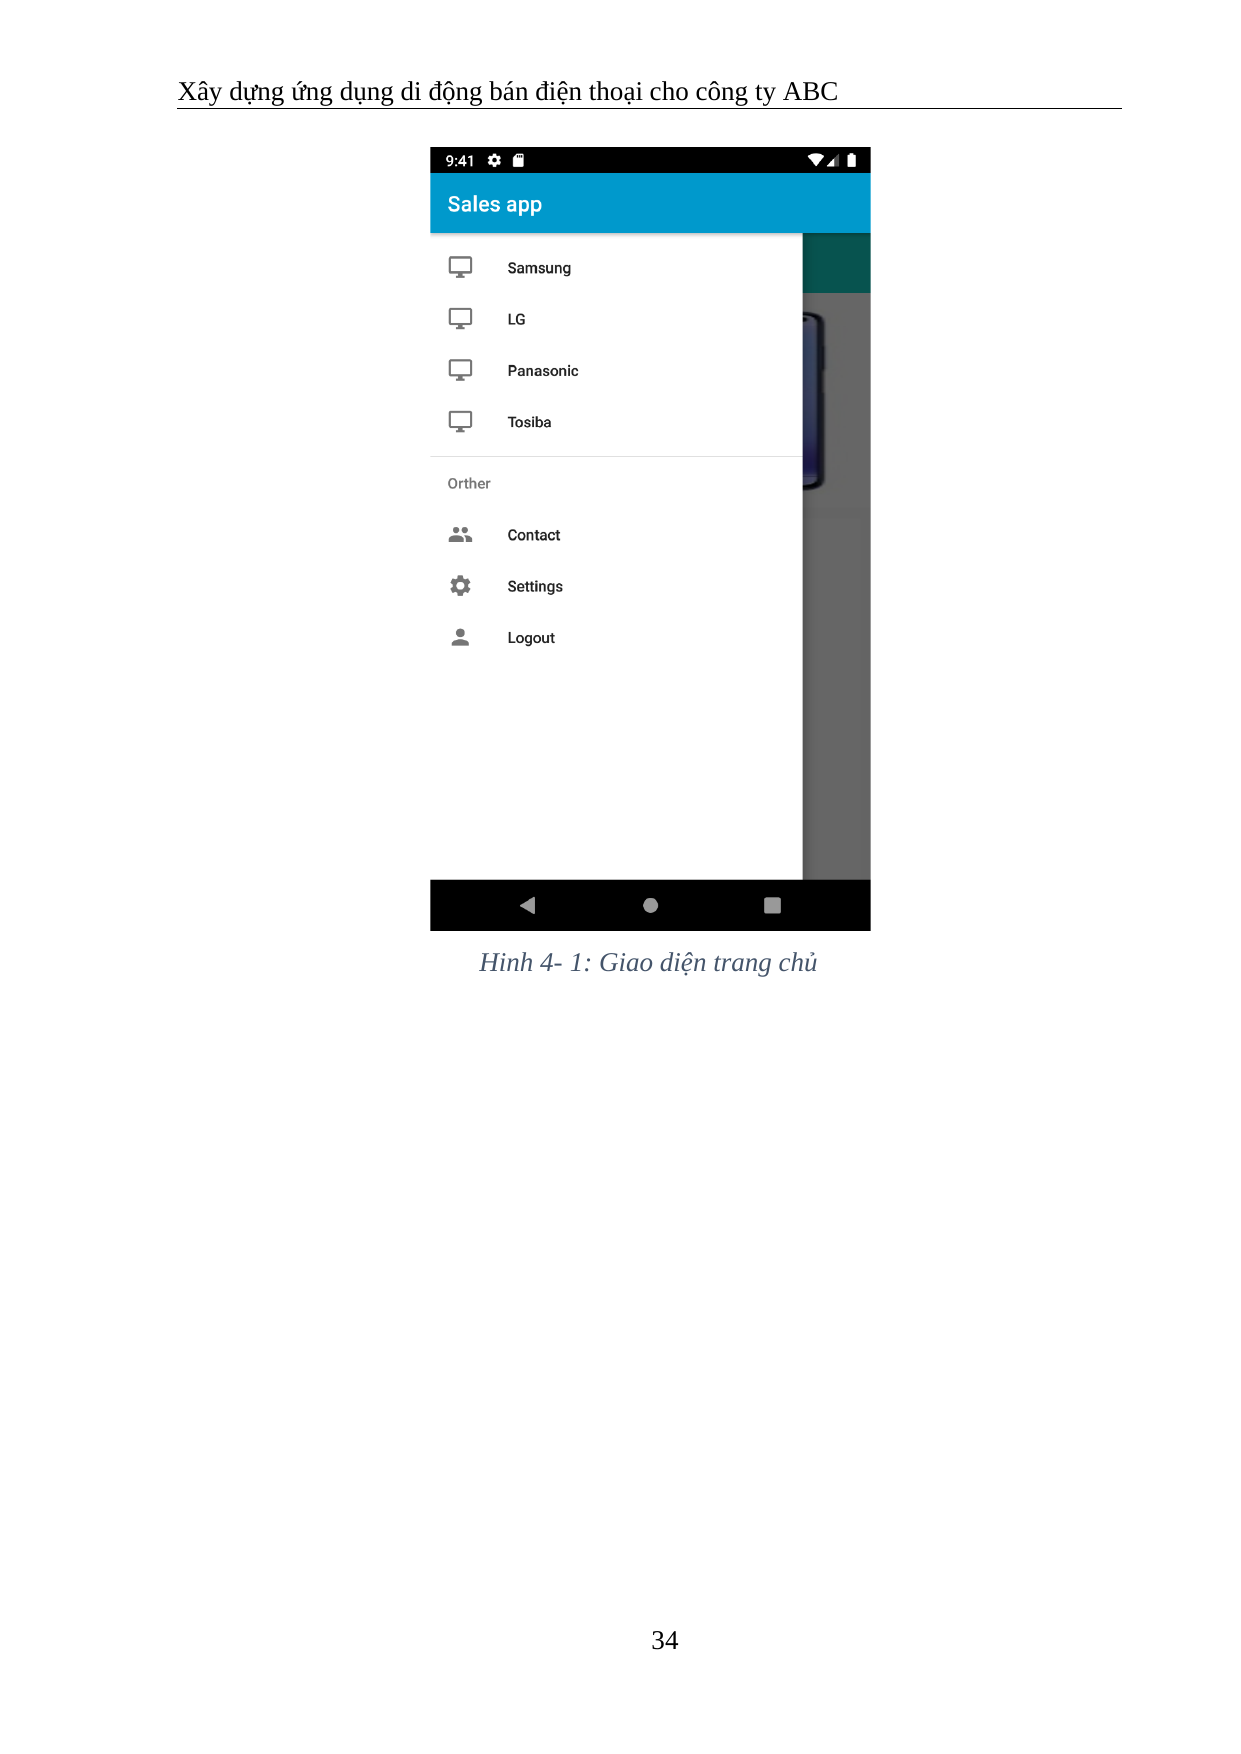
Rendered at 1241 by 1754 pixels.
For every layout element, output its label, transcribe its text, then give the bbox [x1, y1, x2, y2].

picture [532, 201, 541, 215]
picture [508, 201, 516, 211]
picture [430, 234, 871, 931]
picture [480, 203, 488, 208]
picture [449, 204, 459, 211]
picture [491, 206, 499, 211]
text Hinh 4- 1: Giao diện trang chủ [177, 946, 1122, 977]
picture [520, 201, 528, 215]
picture [450, 197, 459, 203]
picture [463, 201, 470, 211]
picture [430, 147, 871, 172]
